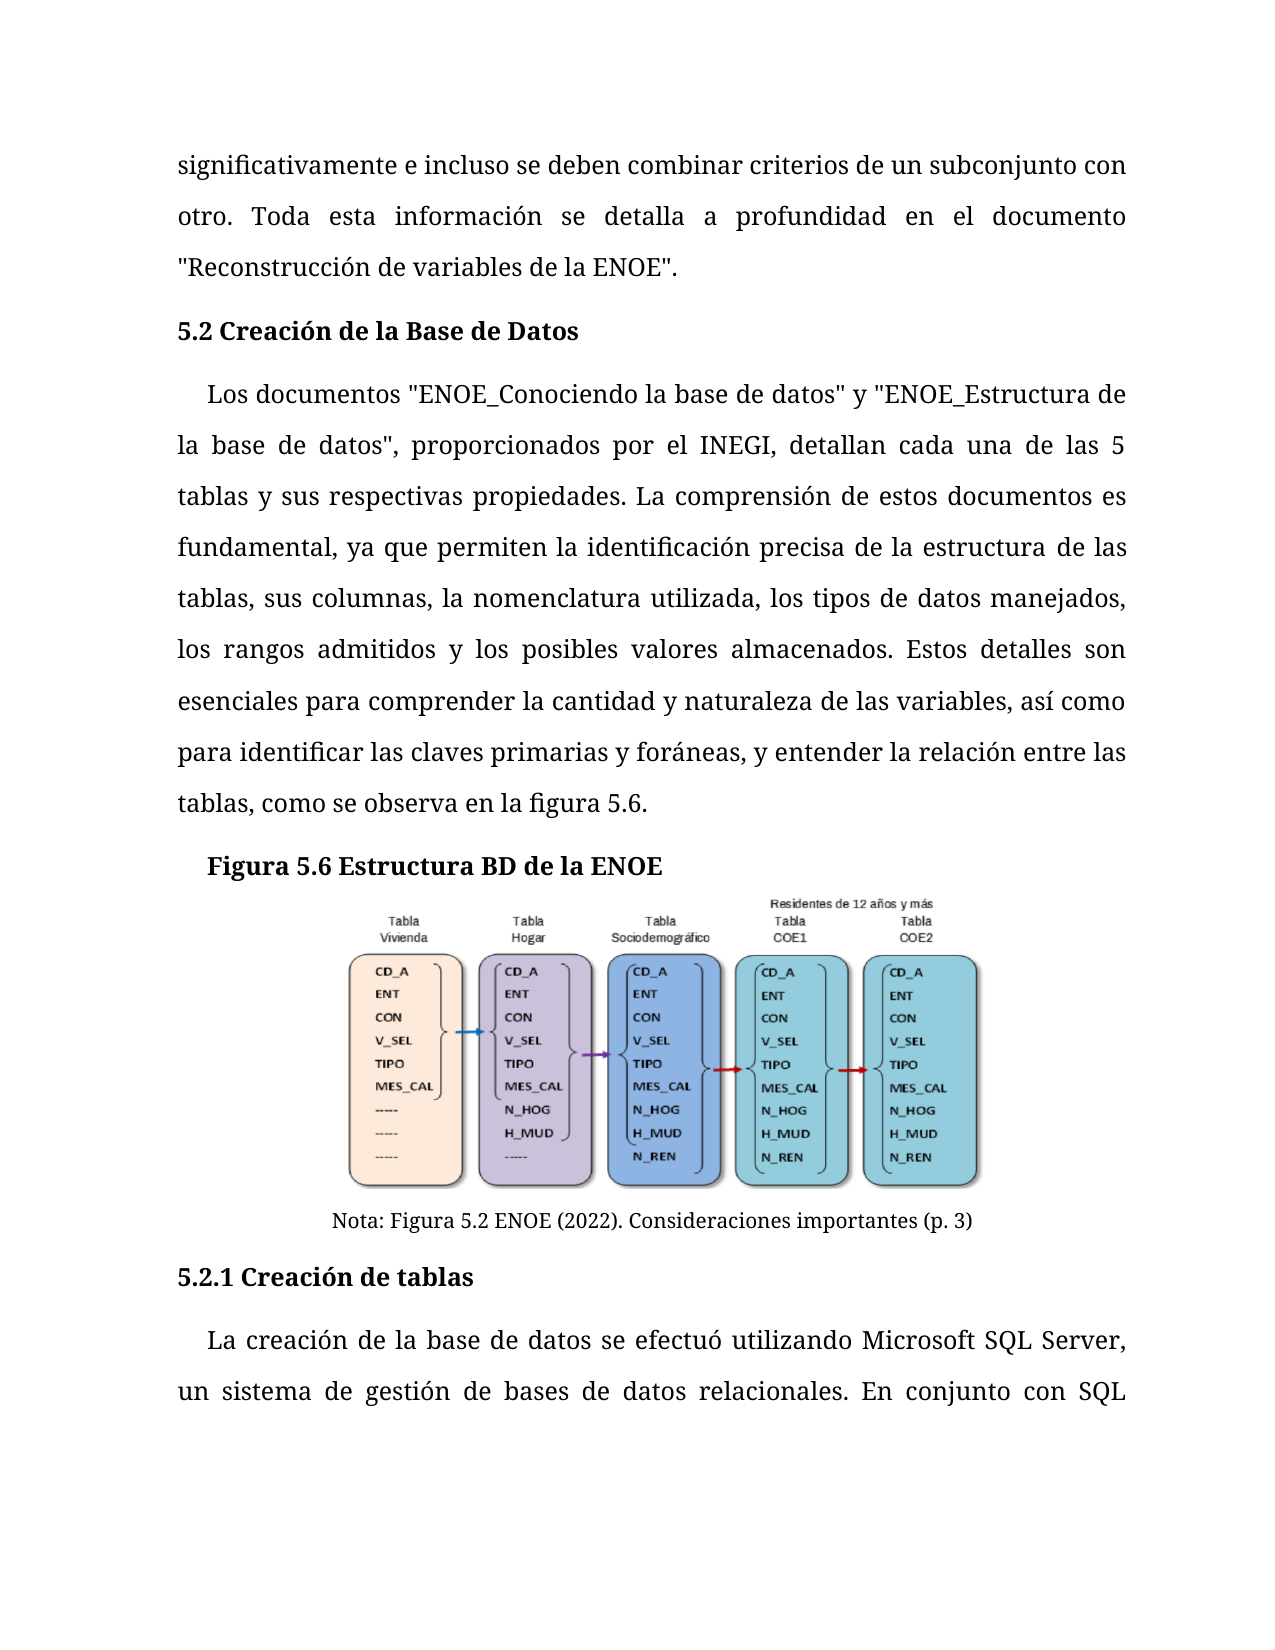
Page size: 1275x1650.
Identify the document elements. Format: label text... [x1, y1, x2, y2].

list Los documentos "ENOE_Conociendo la base de datos" y "ENOE_Estructura de la base de datos", proporcionados por el INEGI, detallan cada una de las 5 tablas y sus respectivas propiedades. La comprensión de estos documentos es fundamental, ya que permiten la identificación precisa de la estructura de las tablas, sus columnas, la nomenclatura utilizada, los tipos de datos manejados, los rangos admitidos y los posibles valores almacenados. Estos detalles son esenciales para comprender la cantidad y naturaleza de las variables, así como para identificar las claves primarias y foráneas, y entender la relación entre las tablas, como se observa en la figura 5.6. [177, 377, 1127, 819]
text Nota: Figura 5.2 ENOE (2022). Consideraciones importantes (p. 3) [177, 1206, 1127, 1234]
subtitle 5.2 Creación de la Base de Datos [177, 313, 1127, 347]
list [177, 1323, 1127, 1408]
picture [339, 895, 995, 1189]
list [177, 148, 1127, 284]
text Figura 5.6 Estructura BD de la ENOE [207, 849, 1127, 883]
subtitle 5.2.1 Creación de tablas [177, 1259, 1127, 1293]
